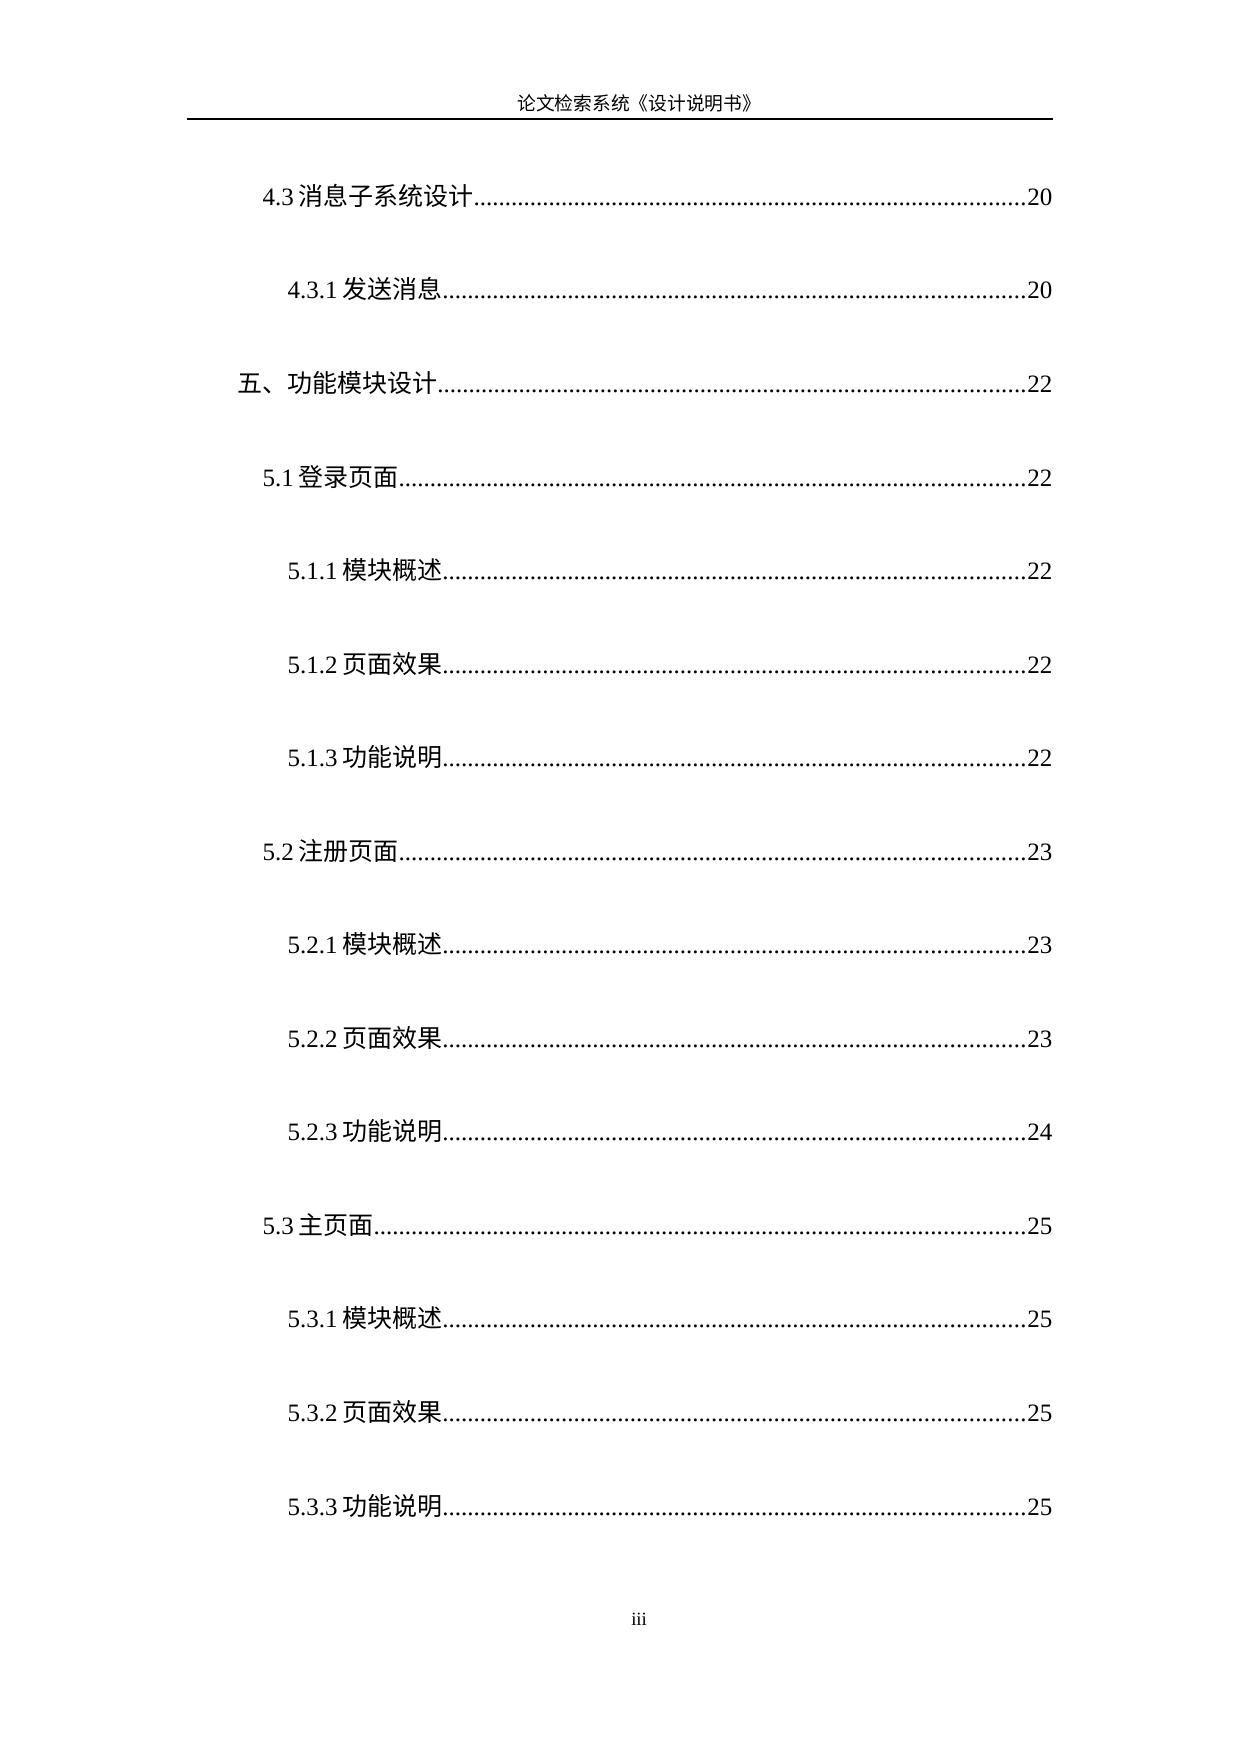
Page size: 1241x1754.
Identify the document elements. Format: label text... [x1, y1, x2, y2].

text 5.1.2页面效果 22 [237, 630, 1053, 695]
text 五、功能模块设计 22 [187, 349, 1053, 414]
text 5.1.3功能说明 22 [237, 723, 1053, 788]
text 5.2.3功能说明 24 [237, 1097, 1053, 1162]
text 5.2.1模块概述 23 [237, 910, 1053, 975]
text 5.3.3功能说明 25 [237, 1472, 1053, 1537]
text 5.3主页面 25 [212, 1191, 1053, 1256]
text 5.2.2页面效果 23 [237, 1004, 1053, 1069]
text 5.3.2页面效果 25 [237, 1378, 1053, 1443]
text 5.1登录页面 22 [212, 443, 1053, 508]
text 4.3.1发送消息 20 [237, 256, 1053, 321]
text 5.2注册页面 23 [212, 817, 1053, 882]
text 5.1.1模块概述 22 [237, 536, 1053, 601]
text 5.3.1模块概述 25 [237, 1284, 1053, 1349]
text 4.3消息子系统设计 20 [212, 162, 1053, 227]
